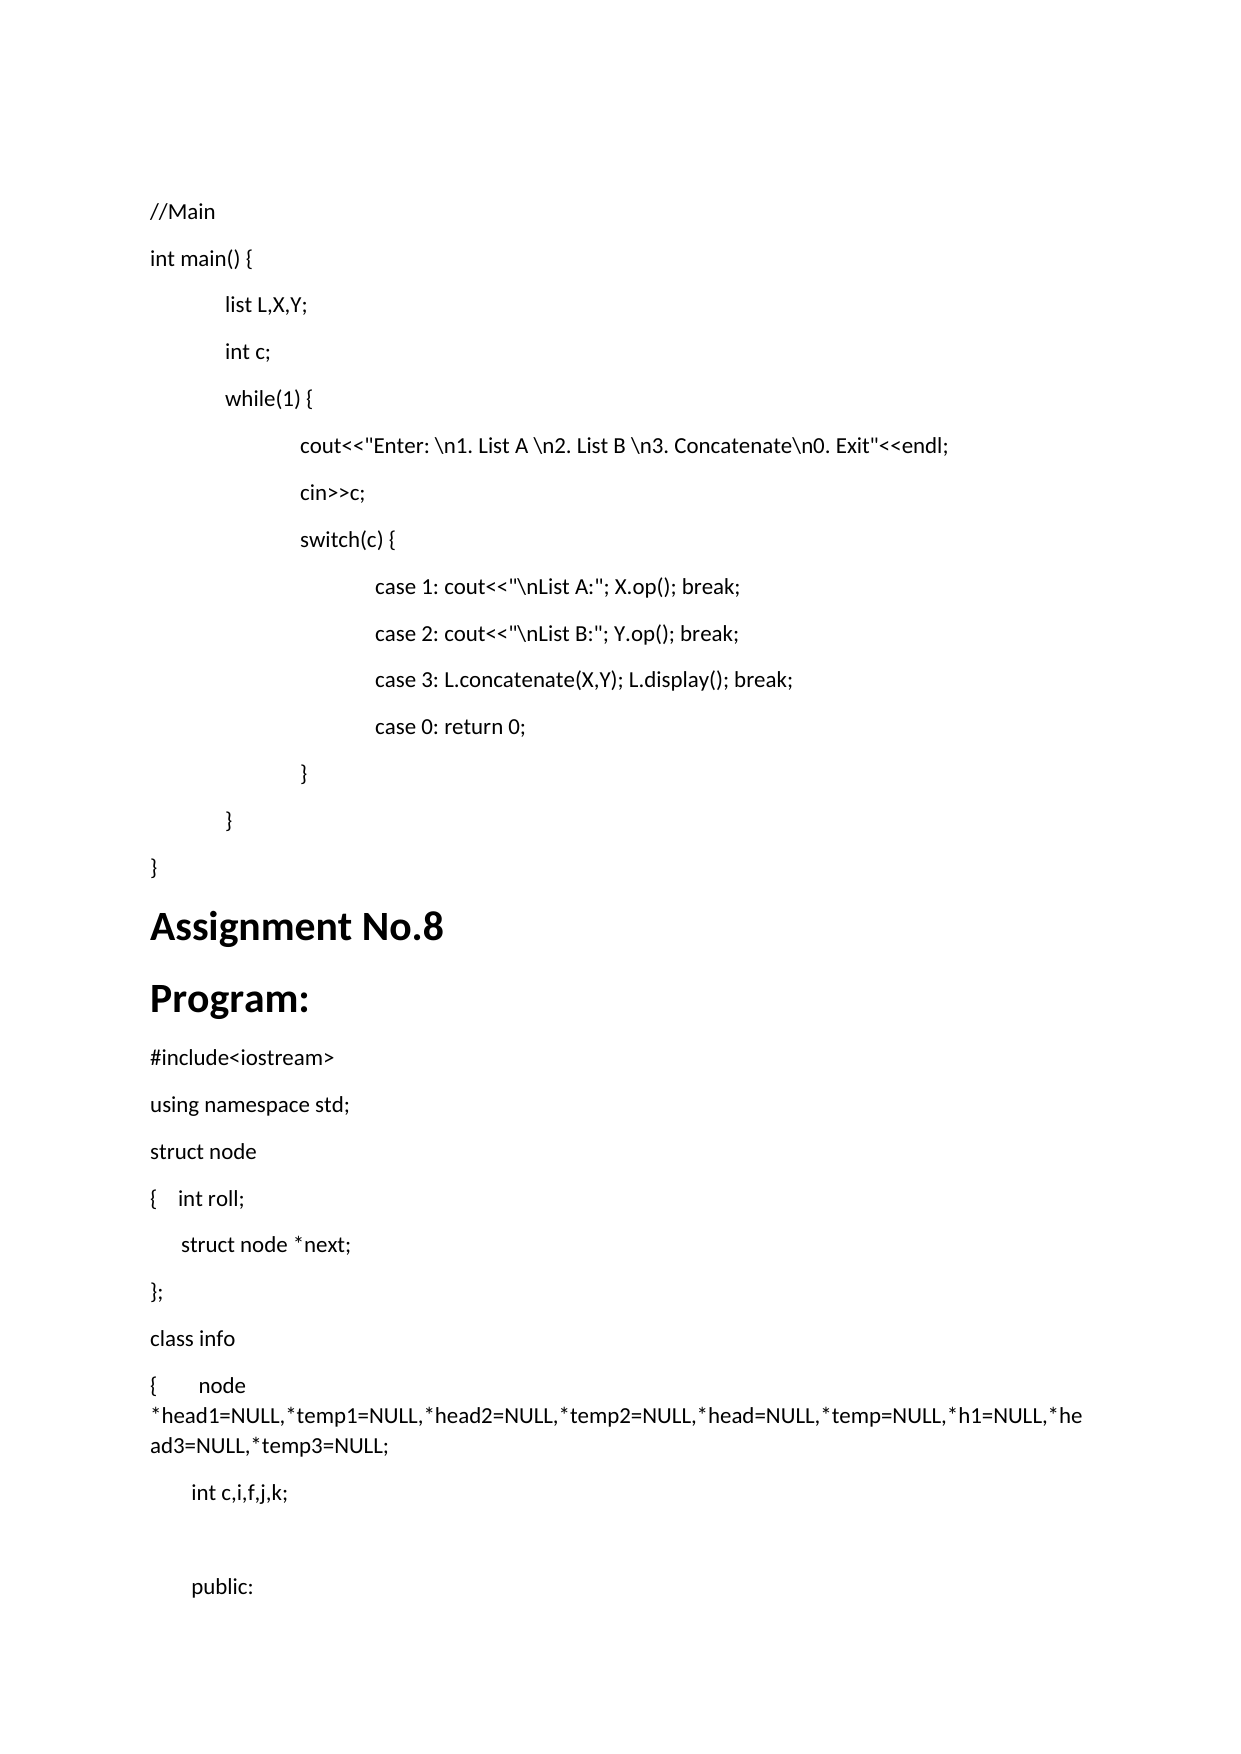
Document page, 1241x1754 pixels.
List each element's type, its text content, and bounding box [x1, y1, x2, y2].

text while(1) { [150, 384, 1090, 412]
text case 0: return 0; [150, 712, 1090, 741]
text { int roll; [150, 1184, 1090, 1212]
text int c,i,f,j,k; [150, 1478, 1090, 1507]
text cin>>c; [150, 478, 1090, 506]
text class info [150, 1324, 1090, 1352]
text using namespace std; [150, 1090, 1090, 1118]
text cout<<"Enter: \n1. List A \n2. List B \n3. Concatenate\n0. Exit"<<endl; [150, 431, 1090, 459]
text }; [150, 1277, 1090, 1306]
text //Main [150, 197, 1090, 225]
text #include<iostream> [150, 1043, 1090, 1071]
text case 2: cout<<"\nList B:"; Y.op(); break; [150, 619, 1090, 647]
text int main() { [150, 244, 1090, 272]
text struct node [150, 1137, 1090, 1165]
text public: [150, 1572, 1090, 1600]
text switch(c) { [150, 525, 1090, 553]
text struct node *next; [150, 1231, 1090, 1259]
text case 3: L.concatenate(X,Y); L.display(); break; [150, 666, 1090, 694]
text { node *head1=NULL,*temp1=NULL,*head2=NULL,*temp2=NULL,*head=NULL,*temp=NULL,*h1=NULL,*head3=NULL,*temp3=NULL; [150, 1371, 1090, 1460]
text case 1: cout<<"\nList A:"; X.op(); break; [150, 572, 1090, 600]
text list L,X,Y; [150, 291, 1090, 319]
text Assignment No.8 [150, 900, 1090, 951]
text } [150, 806, 1090, 834]
text int c; [150, 337, 1090, 366]
text Program: [150, 972, 1090, 1022]
text } [150, 853, 1090, 881]
text } [150, 759, 1090, 787]
